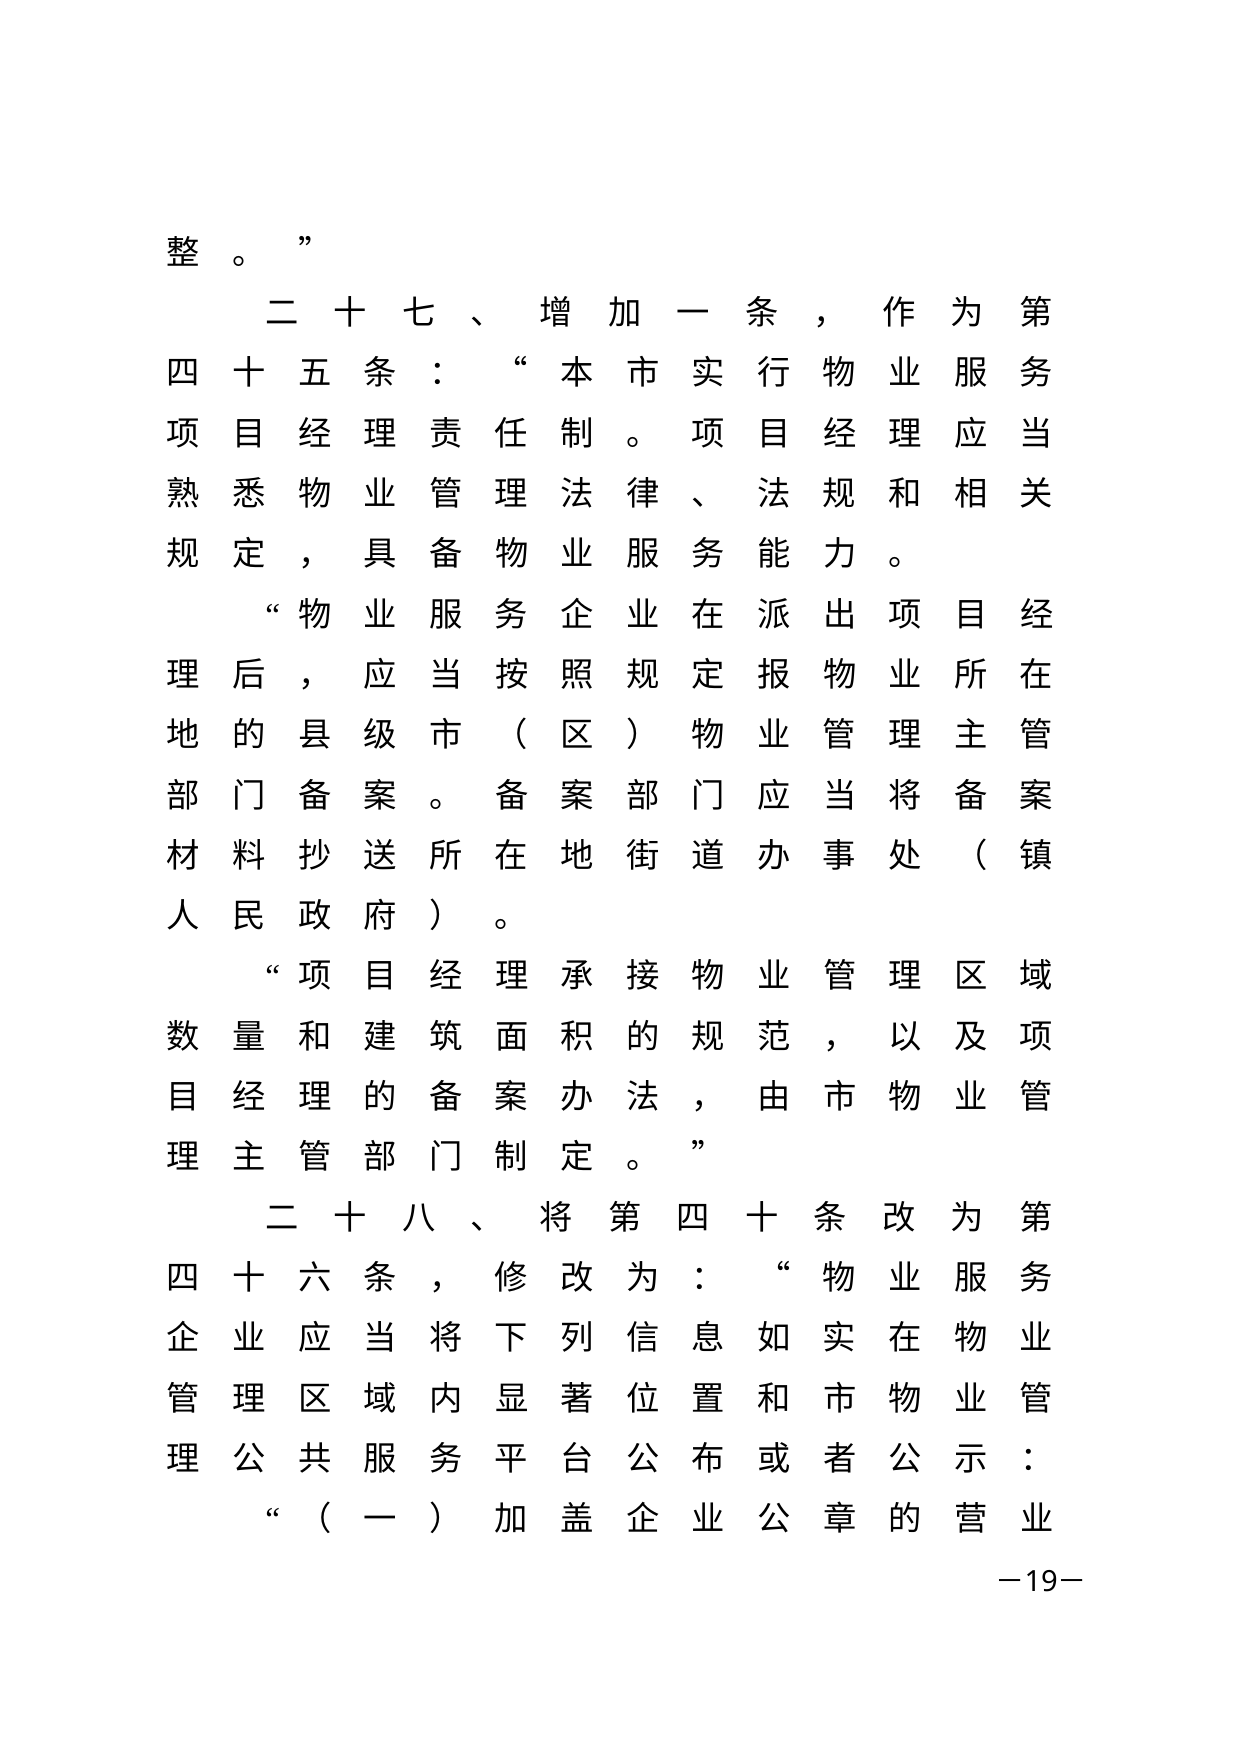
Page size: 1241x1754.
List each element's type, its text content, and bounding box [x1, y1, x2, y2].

list “物业服务企业在派出项目经理后，应当按照规定报物业所在地的县级市（区）物业管理主管部门备案。备案部门应当将备案材料抄送所在地街道办事处（镇人民政府）。 [167, 581, 1085, 943]
list 二十六、将第三十七条改为第四十二条，第一款修改为：“前期物业管理阶段，普通住宅的物业服务收费依法实行政府指导价。政府指导价应当每三年进行评估，并根据评估结果适时调整。” [167, 219, 1085, 280]
list “（一）加盖企业公章的营业执照复印件、项目经理基本情况、联系方式； [167, 1486, 1085, 1546]
list 二十七、增加一条，作为第四十五条：“本市实行物业服务项目经理责任制。项目经理应当熟悉物业管理法律、法规和相关规定，具备物业服务能力。 [167, 280, 1085, 581]
list “项目经理承接物业管理区域数量和建筑面积的规范，以及项目经理的备案办法，由市物业管理主管部门制定。” [167, 943, 1085, 1184]
list 二十八、将第四十条改为第四十六条，修改为：“物业服务企业应当将下列信息如实在物业管理区域内显著位置和市物业管理公共服务平台公布或者公示： [167, 1184, 1085, 1486]
